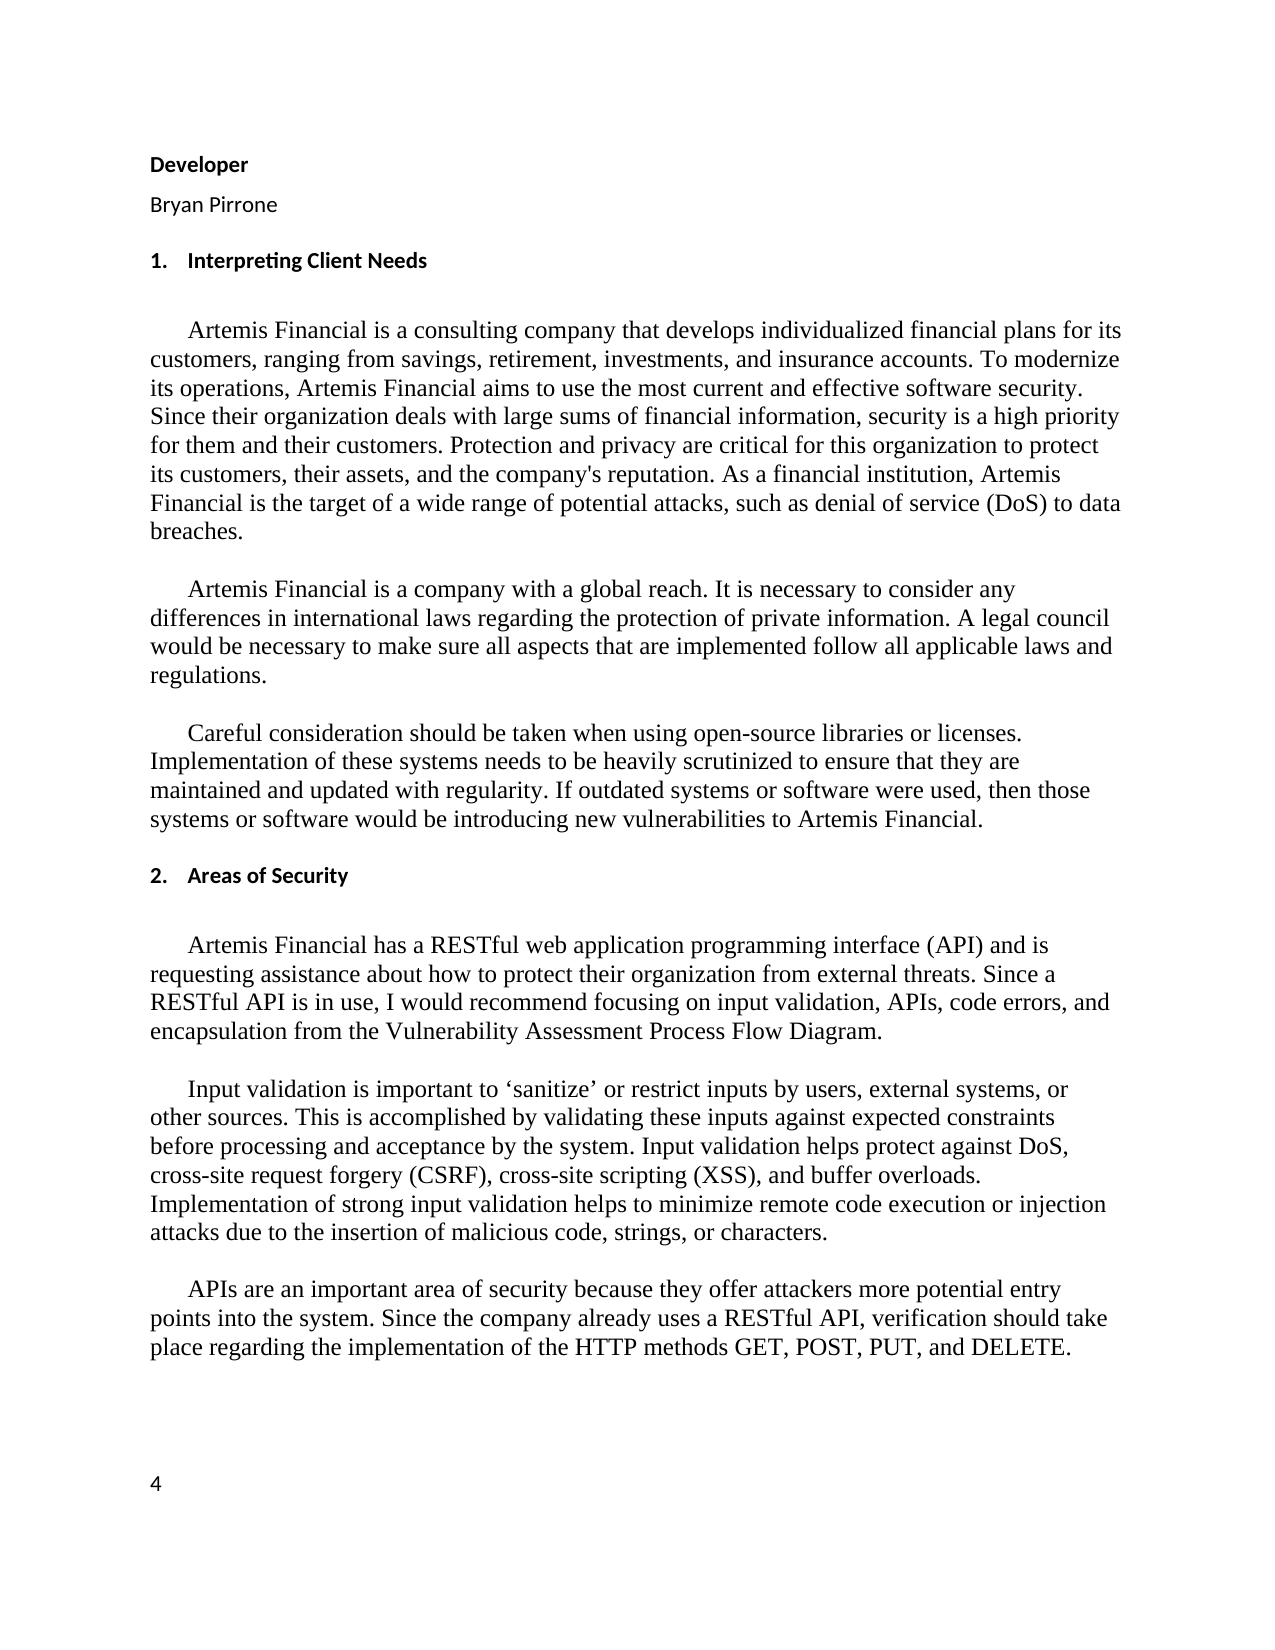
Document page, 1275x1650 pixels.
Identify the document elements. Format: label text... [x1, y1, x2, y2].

text Artemis Financial is a consulting company that develops individualized financial plans for its customers, ranging from savings, retirement, investments, and insurance accounts. To modernize its operations, Artemis Financial aims to use the most current and effective software security. Since their organization deals with large sums of financial information, security is a high priority for them and their customers. Protection and privacy are critical for this organization to protect its customers, their assets, and the company's reputation. As a financial institution, Artemis Financial is the target of a wide range of potential attacks, such as denial of service (DoS) to data breaches. [150, 315, 1125, 545]
subtitle Developer [150, 150, 1125, 178]
text Artemis Financial has a RESTful web application programming interface (API) and is requesting assistance about how to protect their organization from external threats. Since a RESTful API is in use, I would recommend focusing on input validation, APIs, code errors, and encapsulation from the Vulnerability Assessment Process Flow Diagram. [150, 930, 1125, 1045]
text Careful consideration should be taken when using open-source libraries or licenses. Implementation of these systems needs to be heavily scrutinized to ensure that they are maintained and updated with regularity. If outdated systems or software were used, then those systems or software would be introducing new vulnerabilities to Artemis Financial. [150, 718, 1125, 833]
text Input validation is important to ‘sanitize’ or restrict inputs by users, external systems, or other sources. This is accomplished by validating these inputs against expected constraints before processing and acceptance by the system. Input validation helps protect against DoS, cross-site request forgery (CSRF), cross-site scripting (XSS), and buffer overloads. Implementation of strong input validation helps to minimize remote code execution or injection attacks due to the insertion of malicious code, strings, or characters. [150, 1074, 1125, 1246]
text Bryan Pirrone [150, 191, 1125, 218]
text APIs are an important area of security because they offer attackers more potential entry points into the system. Since the company already uses a RESTful API, verification should take place regarding the implementation of the HTTP methods GET, POST, PUT, and DELETE. [150, 1274, 1125, 1360]
text Artemis Financial is a company with a global reach. It is necessary to consider any differences in international laws regarding the protection of private information. A legal council would be necessary to make sure all aspects that are implemented follow all applicable laws and regulations. [150, 574, 1125, 689]
subtitle Areas of Security [150, 861, 1125, 889]
subtitle Interpreting Client Needs [150, 247, 1125, 274]
